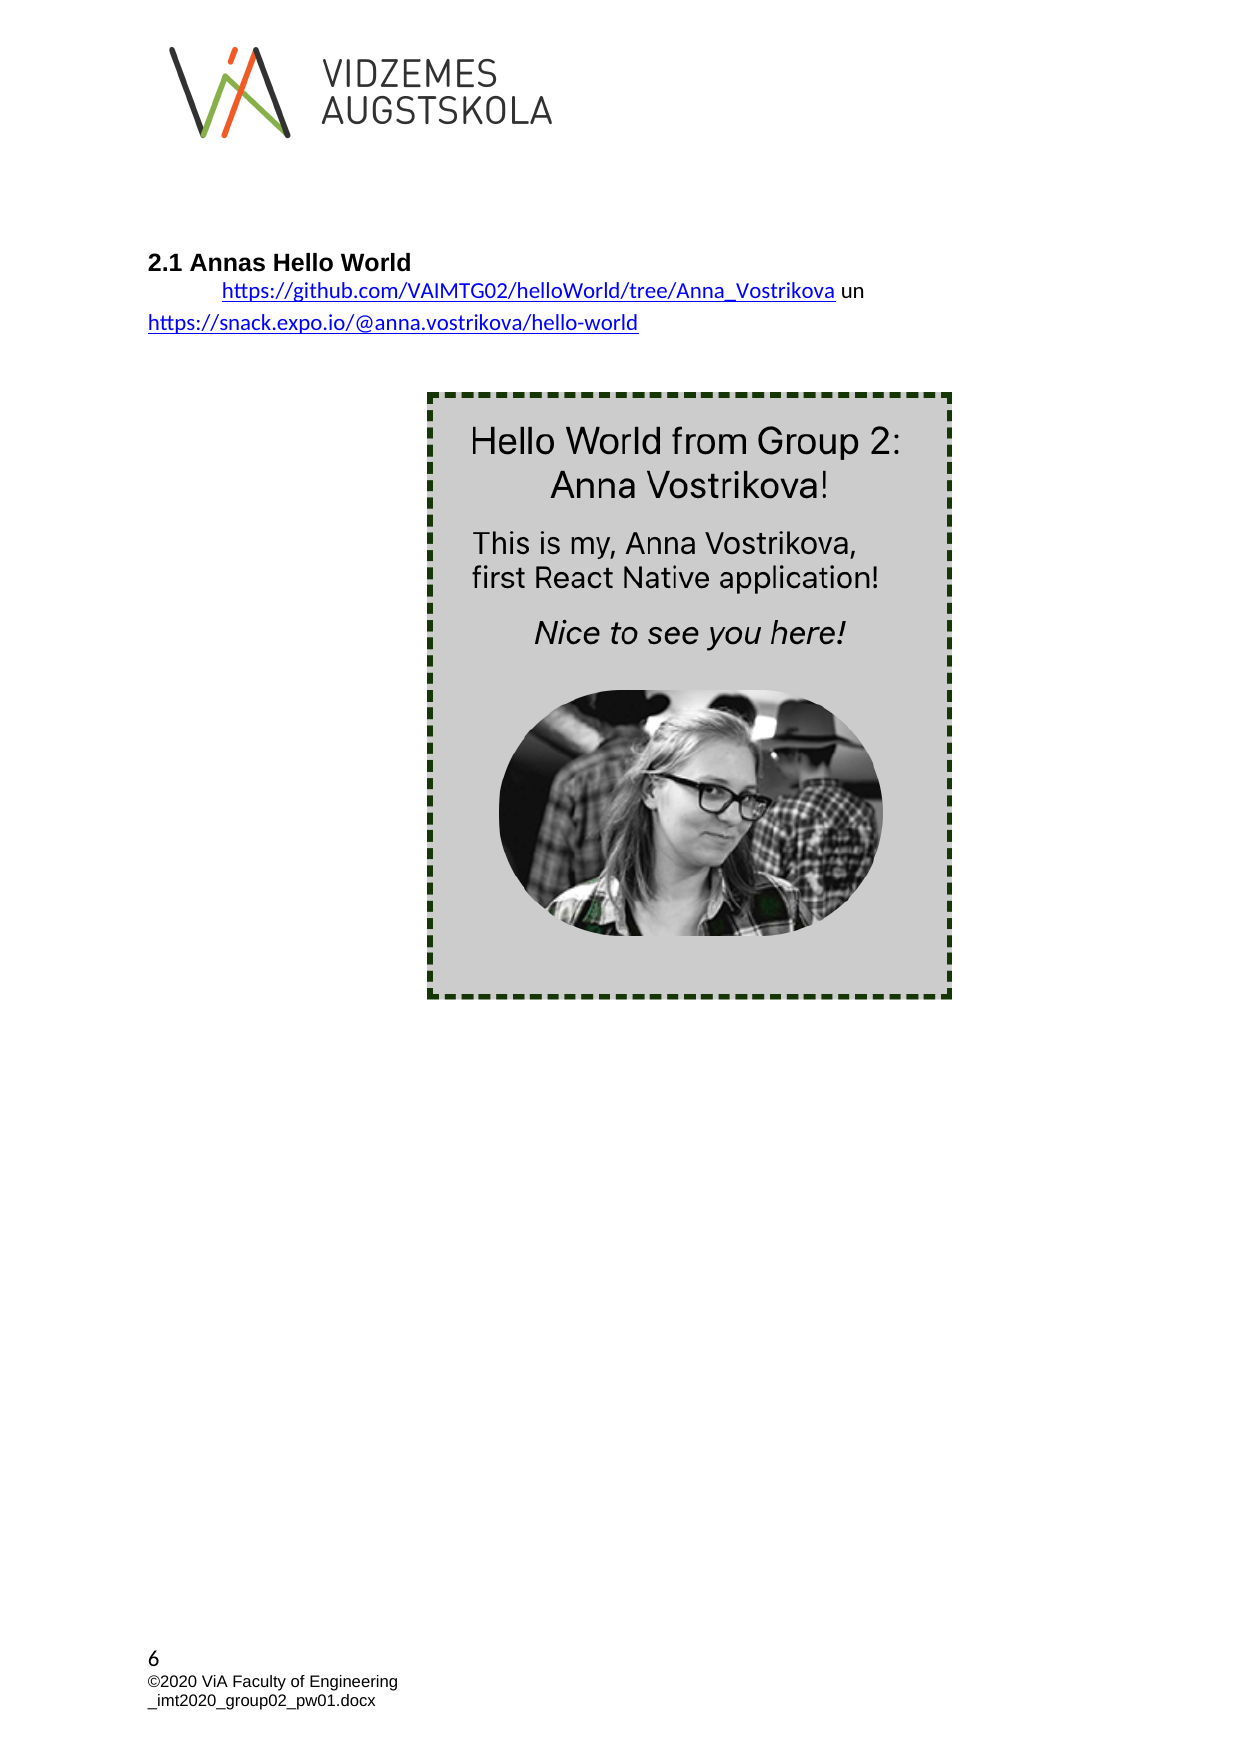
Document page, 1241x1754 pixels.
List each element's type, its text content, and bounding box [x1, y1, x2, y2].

picture [400, 361, 973, 1024]
text https://github.com/VAIMTG02/helloWorld/tree/Anna_Vostrikova un https://snack.expo.io/@anna.vostrikova/hello-world [148, 276, 1152, 337]
picture [169, 44, 552, 140]
subtitle 2.1 Annas Hello World [148, 248, 1152, 276]
